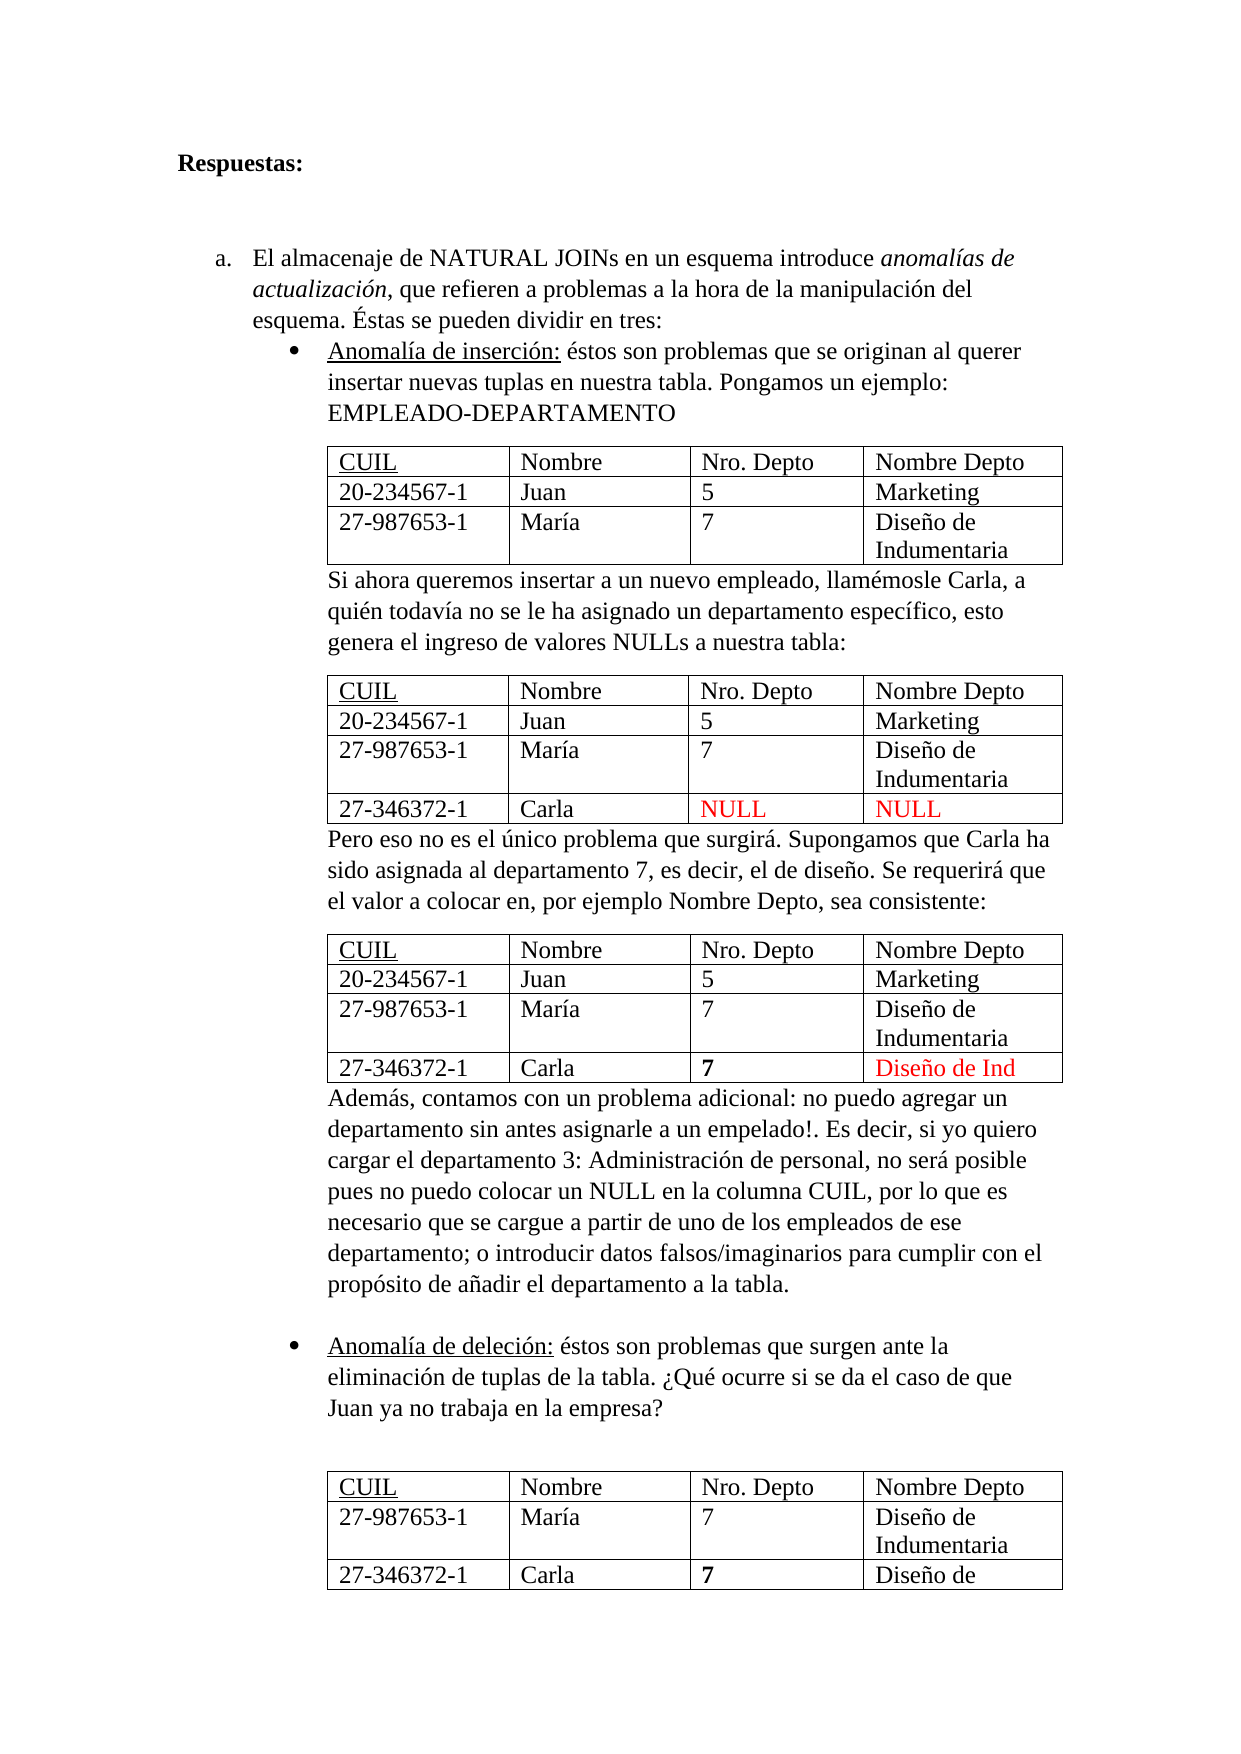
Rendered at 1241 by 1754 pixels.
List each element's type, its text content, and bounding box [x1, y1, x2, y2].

table_header Nro. Depto [691, 447, 863, 476]
table_cell 27-987653-1 [328, 736, 508, 793]
table_header Nombre [510, 935, 690, 963]
table_cell 7 [691, 507, 863, 564]
table_cell Juan [510, 477, 690, 506]
table_header CUIL [328, 1472, 509, 1501]
list Además, contamos con un problema adicional: no puedo agregar un departamento sin antes asignarle a un empelado!. Es decir, si yo quiero cargar el departamento 3: Administración de personal, no será posible pues no puedo colocar un NULL en la columna CUIL, por lo que es necesario que se cargue a partir de uno de los empleados de ese departamento; o introducir datos falsos/imaginarios para cumplir con el propósito de añadir el departamento a la tabla. [327, 1083, 1063, 1298]
table_cell Juan [509, 706, 688, 734]
table_cell 27-987653-1 [328, 1502, 509, 1559]
table_cell NULL [689, 794, 863, 823]
table_cell 20-234567-1 [328, 477, 509, 506]
table_cell 20-234567-1 [328, 706, 508, 734]
table_cell 7 [691, 1560, 863, 1589]
table_cell María [510, 1502, 690, 1559]
list Si ahora queremos insertar a un nuevo empleado, llamémosle Carla, a quién todavía no se le ha asignado un departamento específico, esto genera el ingreso de valores NULLs a nuestra tabla: [327, 565, 1063, 656]
table_header Nombre [510, 447, 690, 476]
table_cell Juan [510, 965, 690, 993]
table_header Nombre [509, 676, 688, 705]
list Anomalía de inserción: éstos son problemas que se originan al querer insertar nuevas tuplas en nuestra tabla. Pongamos un ejemplo: [290, 336, 1063, 396]
table_header Nombre Depto [864, 447, 1062, 476]
table_header Nro. Depto [689, 676, 863, 705]
table_cell 27-346372-1 [328, 794, 508, 823]
table_header CUIL [328, 447, 509, 476]
table_header Nro. Depto [691, 935, 863, 963]
table_cell Diseño de Indumentaria [864, 736, 1062, 793]
table_header CUIL [328, 676, 508, 705]
table_cell 27-346372-1 [328, 1560, 509, 1589]
table_cell 5 [689, 706, 863, 734]
table_header Nombre Depto [864, 935, 1062, 963]
table_cell NULL [864, 794, 1062, 823]
table_cell Marketing [864, 965, 1062, 993]
table_cell Diseño de Indumentaria [864, 507, 1062, 564]
table_header CUIL [328, 935, 509, 963]
table_cell Carla [509, 794, 688, 823]
table_header Nombre Depto [864, 676, 1062, 705]
table_cell 7 [691, 1502, 863, 1559]
list EMPLEADO-DEPARTAMENTO [327, 398, 1063, 427]
table_cell 7 [691, 994, 863, 1052]
list Pero eso no es el único problema que surgirá. Supongamos que Carla ha sido asignada al departamento 7, es decir, el de diseño. Se requerirá que el valor a colocar en, por ejemplo Nombre Depto, sea consistente: [327, 824, 1063, 915]
table_cell 7 [689, 736, 863, 793]
table_cell Diseño de Indumentaria [864, 1502, 1062, 1559]
table_cell 5 [691, 477, 863, 506]
table_cell Marketing [864, 477, 1062, 506]
list El almacenaje de NATURAL JOINs en un esquema introduce anomalías de actualización, que refieren a problemas a la hora de la manipulación del esquema. Éstas se pueden dividir en tres: [215, 243, 1063, 334]
table_cell 5 [691, 965, 863, 993]
table_cell Diseño de Ind [864, 1053, 1062, 1082]
table_cell Carla [510, 1053, 690, 1082]
table_cell María [510, 507, 690, 564]
table_cell Marketing [864, 706, 1062, 734]
table_cell 27-987653-1 [328, 507, 509, 564]
table_header Nombre [510, 1472, 690, 1501]
table_cell 7 [691, 1053, 863, 1082]
table_cell María [509, 736, 688, 793]
table_cell 27-987653-1 [328, 994, 509, 1052]
table_cell Carla [510, 1560, 690, 1589]
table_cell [864, 1560, 1062, 1589]
text Respuestas: [177, 148, 1063, 176]
table_header Nombre Depto [864, 1472, 1062, 1501]
table_cell 20-234567-1 [328, 965, 509, 993]
list Anomalía de deleción: éstos son problemas que surgen ante la eliminación de tuplas de la tabla. ¿Qué ocurre si se da el caso de que Juan ya no trabaja en la empresa? [290, 1331, 1063, 1422]
table_cell María [510, 994, 690, 1052]
table_header Nro. Depto [691, 1472, 863, 1501]
table_cell Diseño de Indumentaria [864, 994, 1062, 1052]
table_cell 27-346372-1 [328, 1053, 509, 1082]
